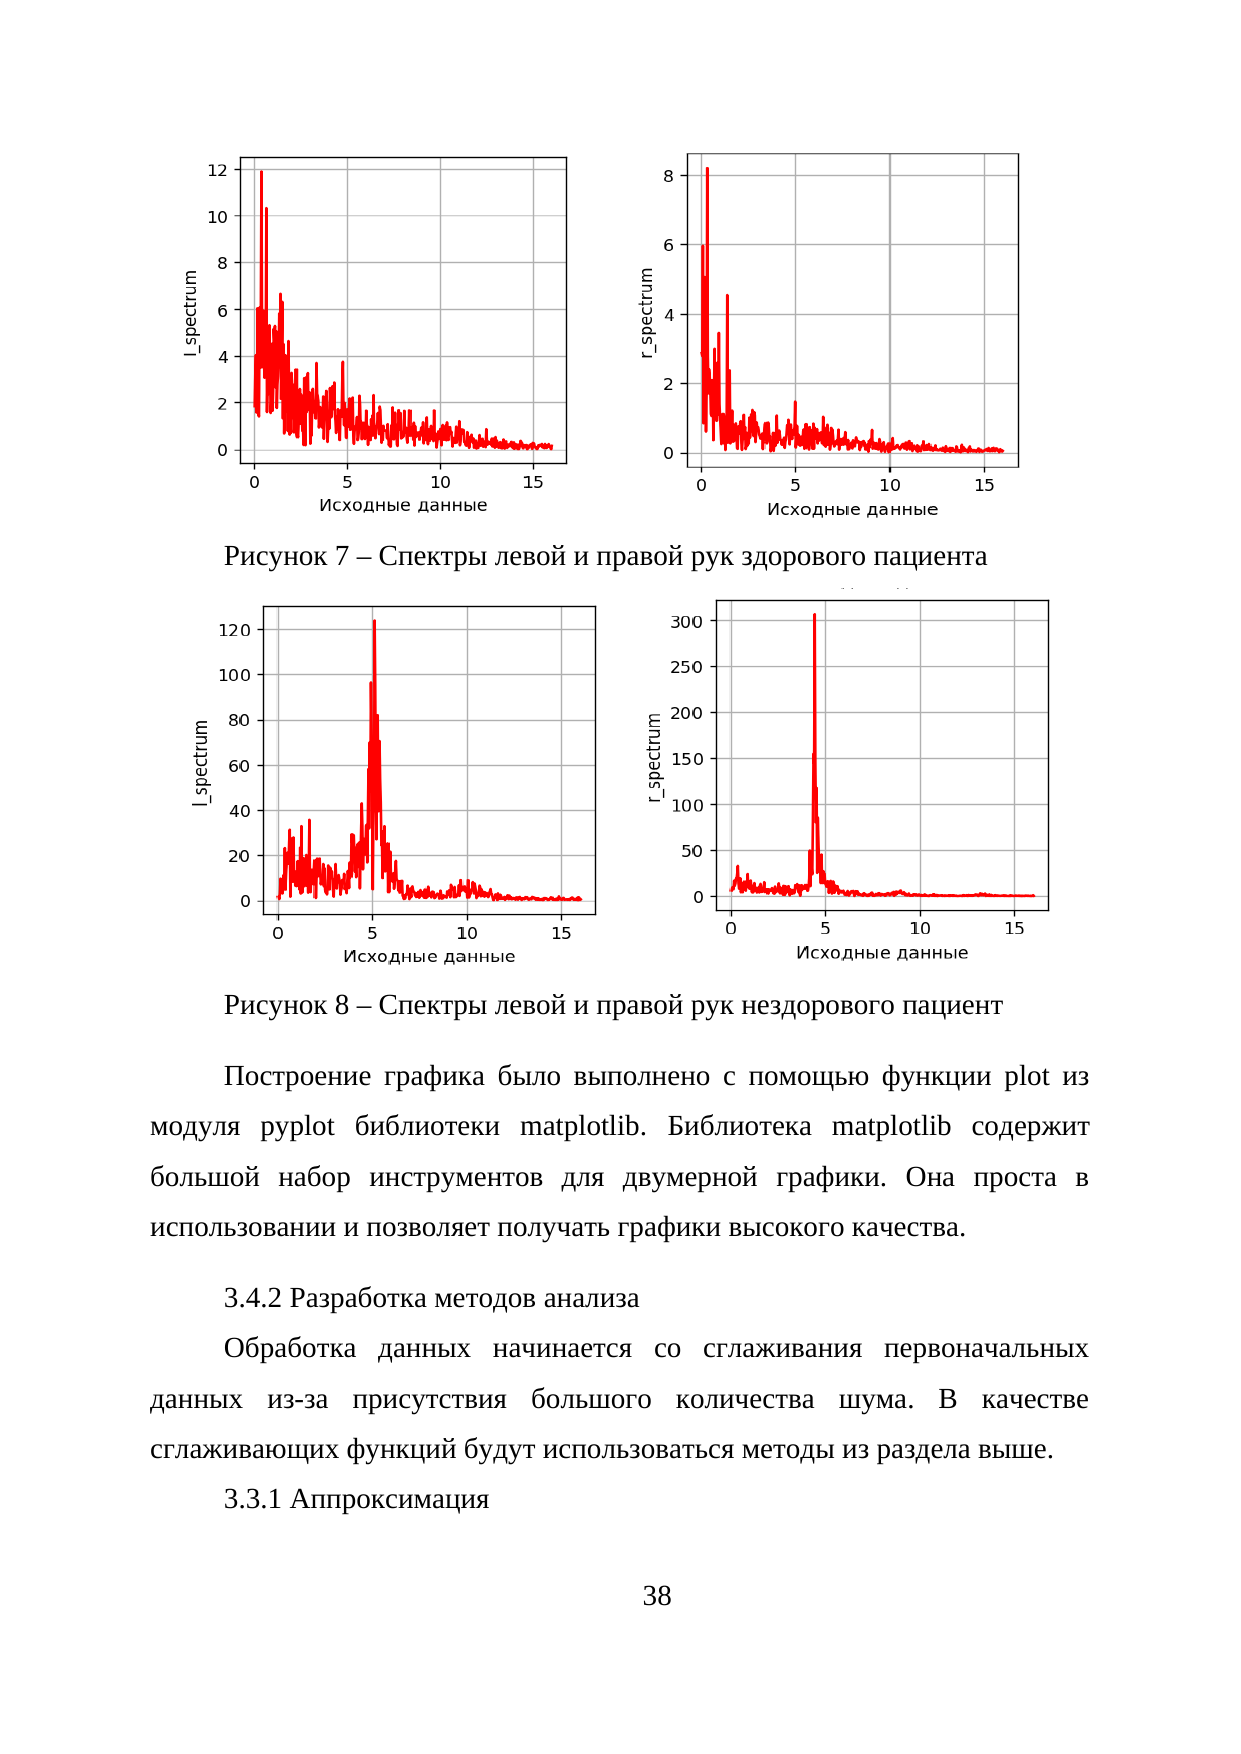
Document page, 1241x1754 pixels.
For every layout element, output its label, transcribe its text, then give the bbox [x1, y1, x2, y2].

text Обработка данных начинается со сглаживания первоначальных данных из-за присутствия большого количества шума. В качестве сглаживающих функций будут использоваться методы из раздела выше. [150, 1331, 1090, 1465]
picture [183, 150, 1057, 522]
text Построение графика было выполнено с помощью функции plot из модуля pyplot библиотеки matplotlib. Библиотека matplotlib содержит большой набор инструментов для двумерной графики. Она проста в использовании и позволяет получать графики высокого качества. [150, 1058, 1090, 1159]
picture [174, 588, 1067, 971]
text Построение графика было выполнено с помощью функции plot из модуля pyplot библиотеки matplotlib. Библиотека matplotlib содержит большой набор инструментов для двумерной графики. Она проста в использовании и позволяет получать графики высокого качества. [150, 1192, 1090, 1243]
text Рисунок 8 – Спектры левой и правой рук нездорового пациент [150, 987, 1090, 1021]
subtitle 3.4.2 Разработка методов анализа [150, 1280, 1090, 1314]
text Рисунок 7 – Спектры левой и правой рук здорового пациента [150, 538, 1090, 572]
text 3.3.1 Аппроксимация [150, 1481, 1090, 1515]
